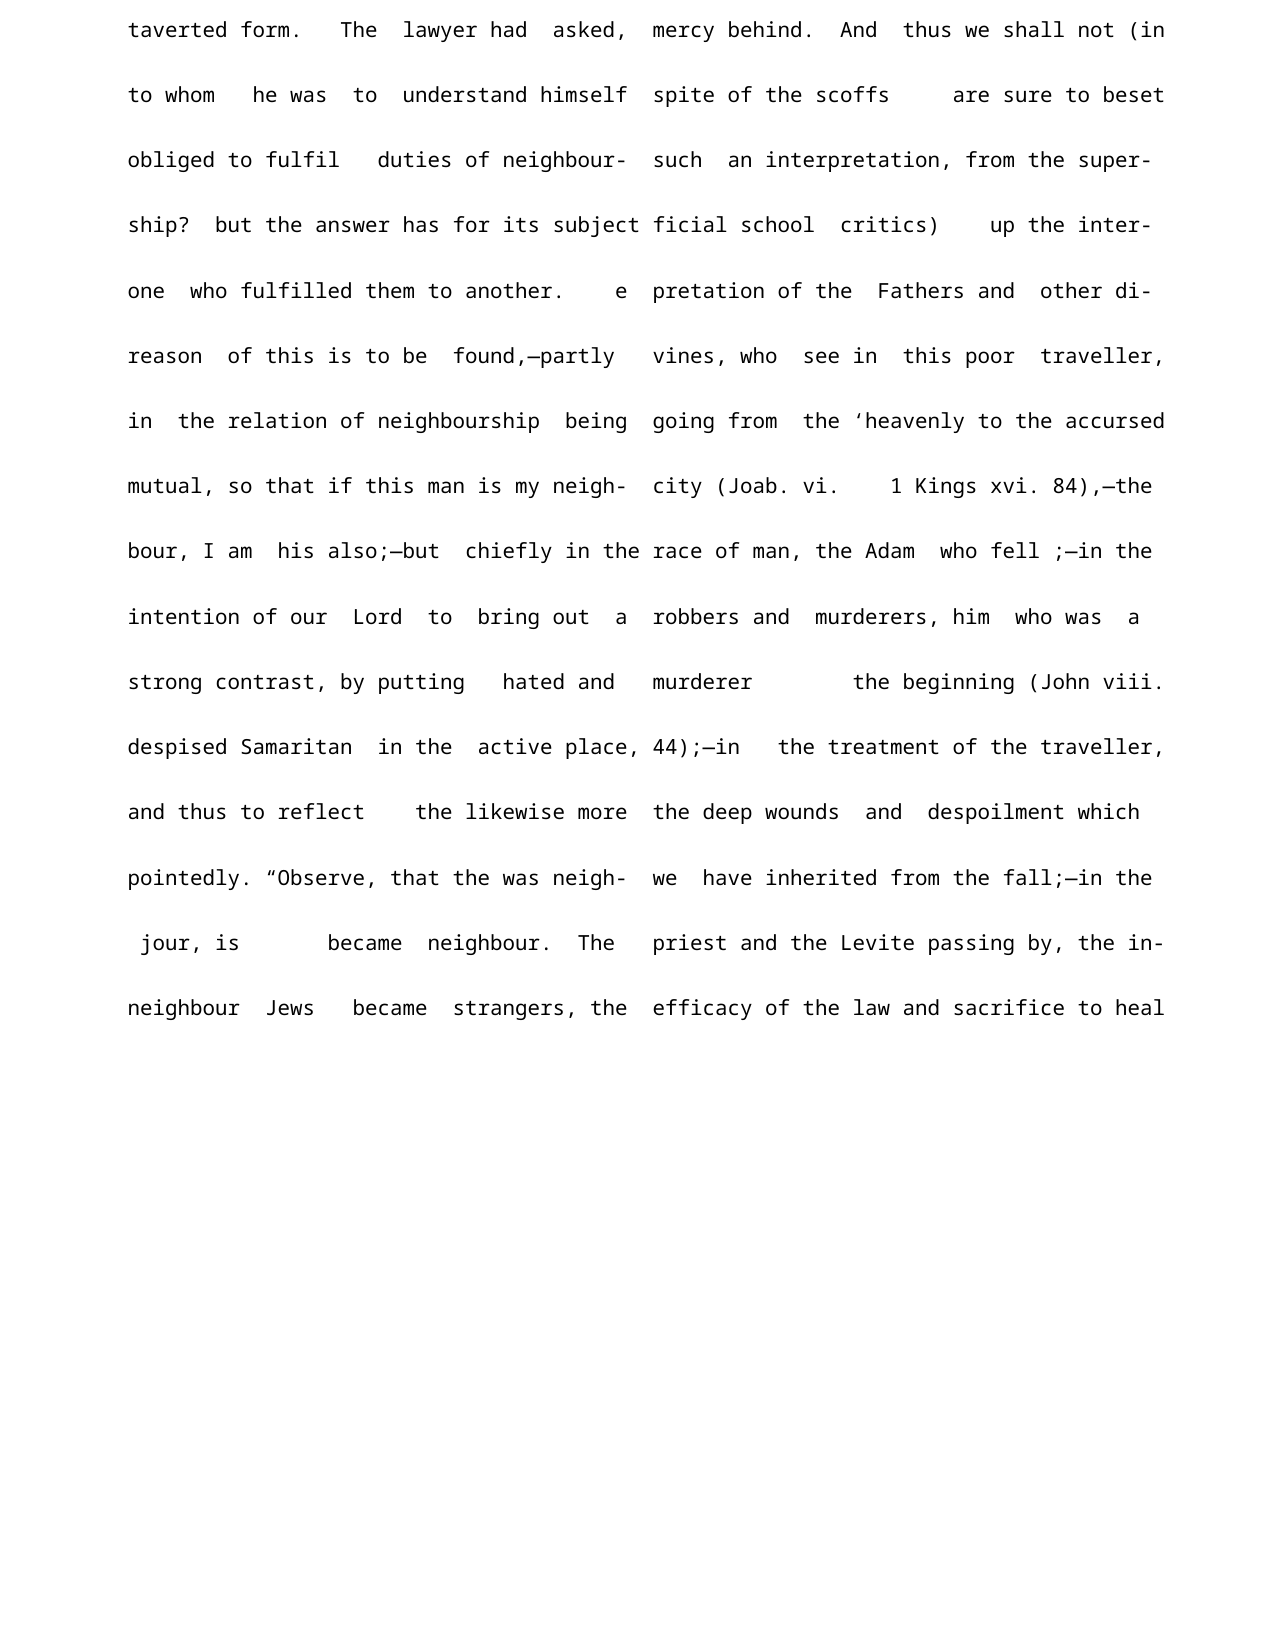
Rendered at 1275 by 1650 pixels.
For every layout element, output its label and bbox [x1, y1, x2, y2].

text [15, 15, 1260, 1149]
